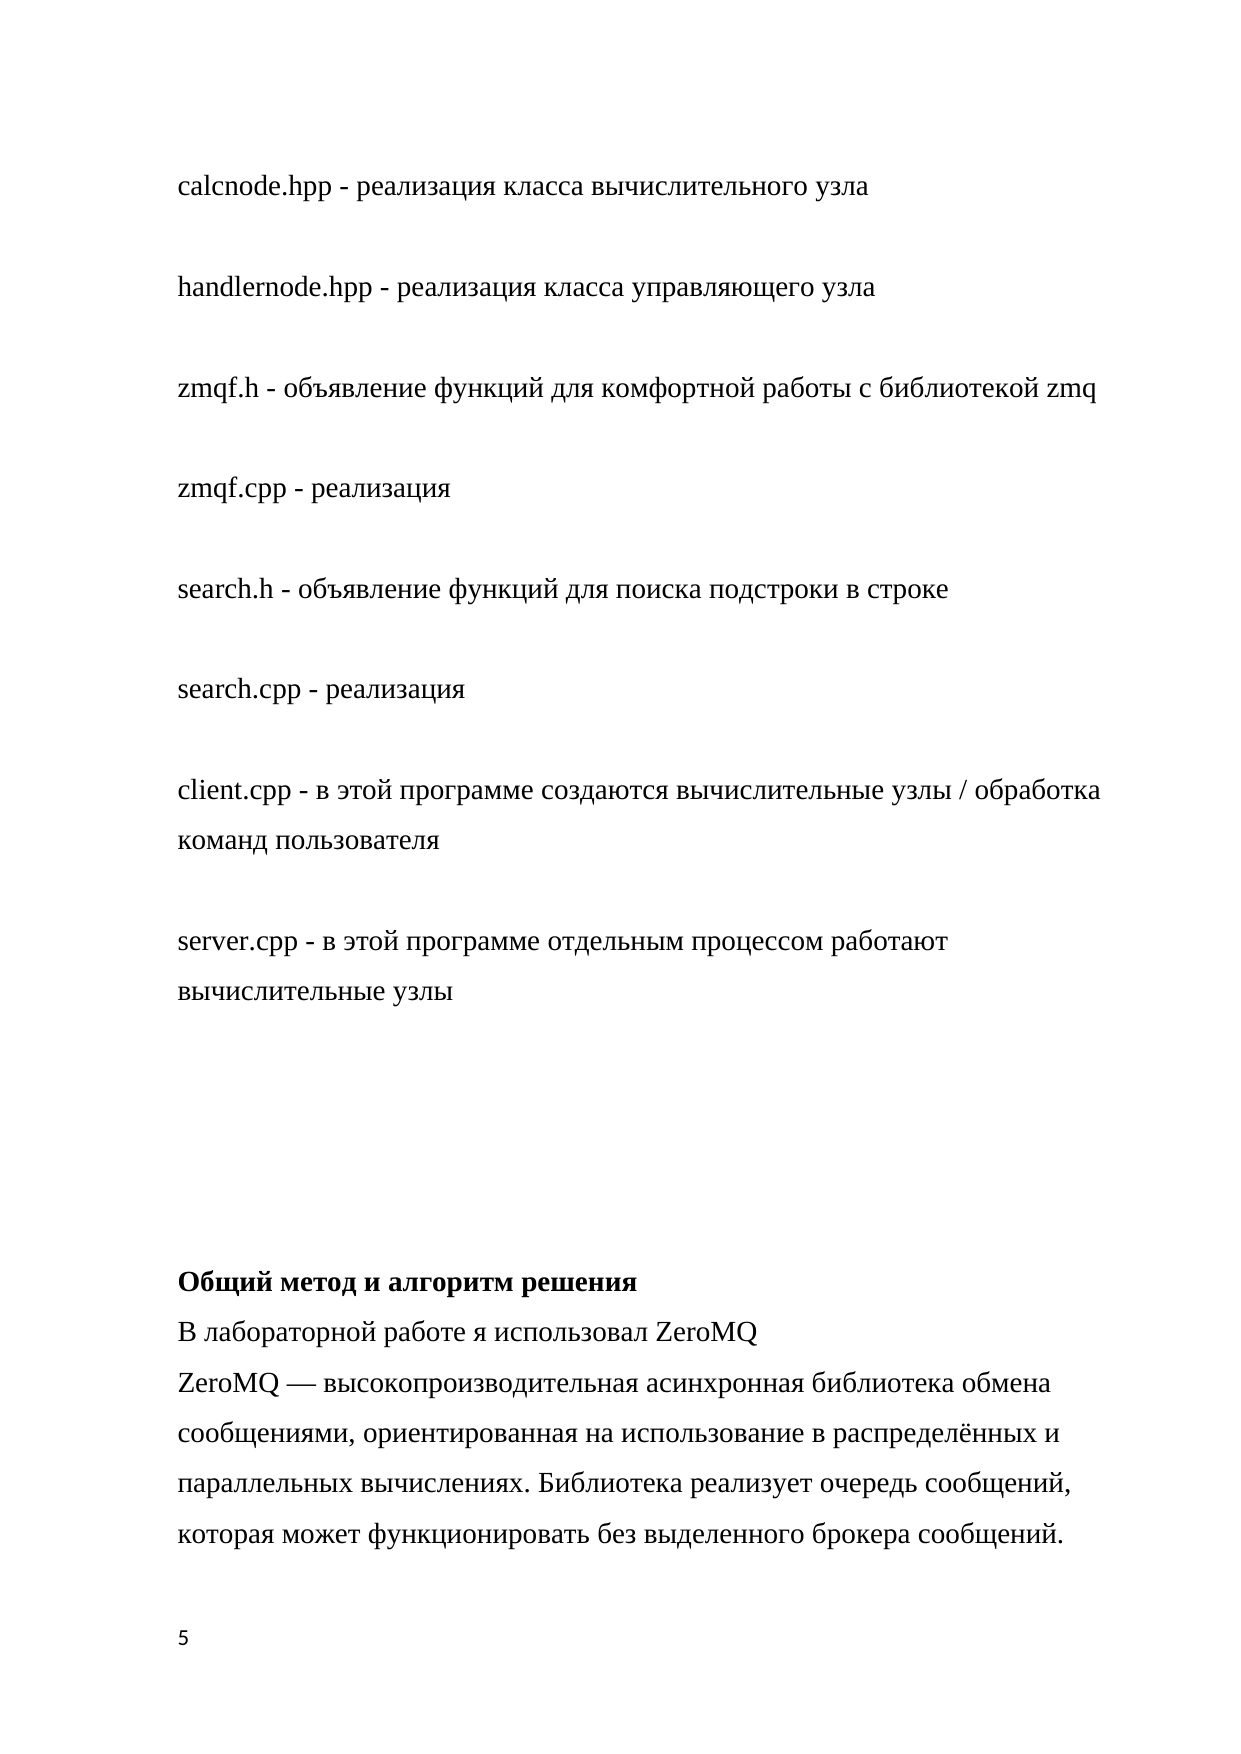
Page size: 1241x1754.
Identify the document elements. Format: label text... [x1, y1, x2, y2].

text zmqf.cpp - реализация [177, 470, 1152, 504]
text search.cpp - реализация [177, 672, 1152, 705]
text Общий метод и алгоритм решения [177, 1264, 1152, 1298]
text В лабораторной работе я использовал ZeroMQ ZeroMQ — высокопроизводительная асинхронная библиотека обмена сообщениями, ориентированная на использование в распределённых и параллельных вычислениях. Библиотека реализует очередь сообщений, которая может функционировать без выделенного брокера сообщений. [177, 1314, 1152, 1549]
text handlernode.hpp - реализация класса управляющего узла [177, 269, 1152, 303]
text client.cpp - в этой программе создаются вычислительные узлы / обработка команд пользователя [177, 772, 1152, 856]
text search.h - объявление функций для поиска подстроки в строке [177, 571, 1152, 604]
text server.cpp - в этой программе отдельным процессом работают вычислительные узлы [177, 923, 1152, 1007]
text calcnode.hpp - реализация класса вычислительного узла [177, 168, 1152, 202]
text zmqf.h - объявление функций для комфортной работы с библиотекой zmq [177, 370, 1152, 403]
